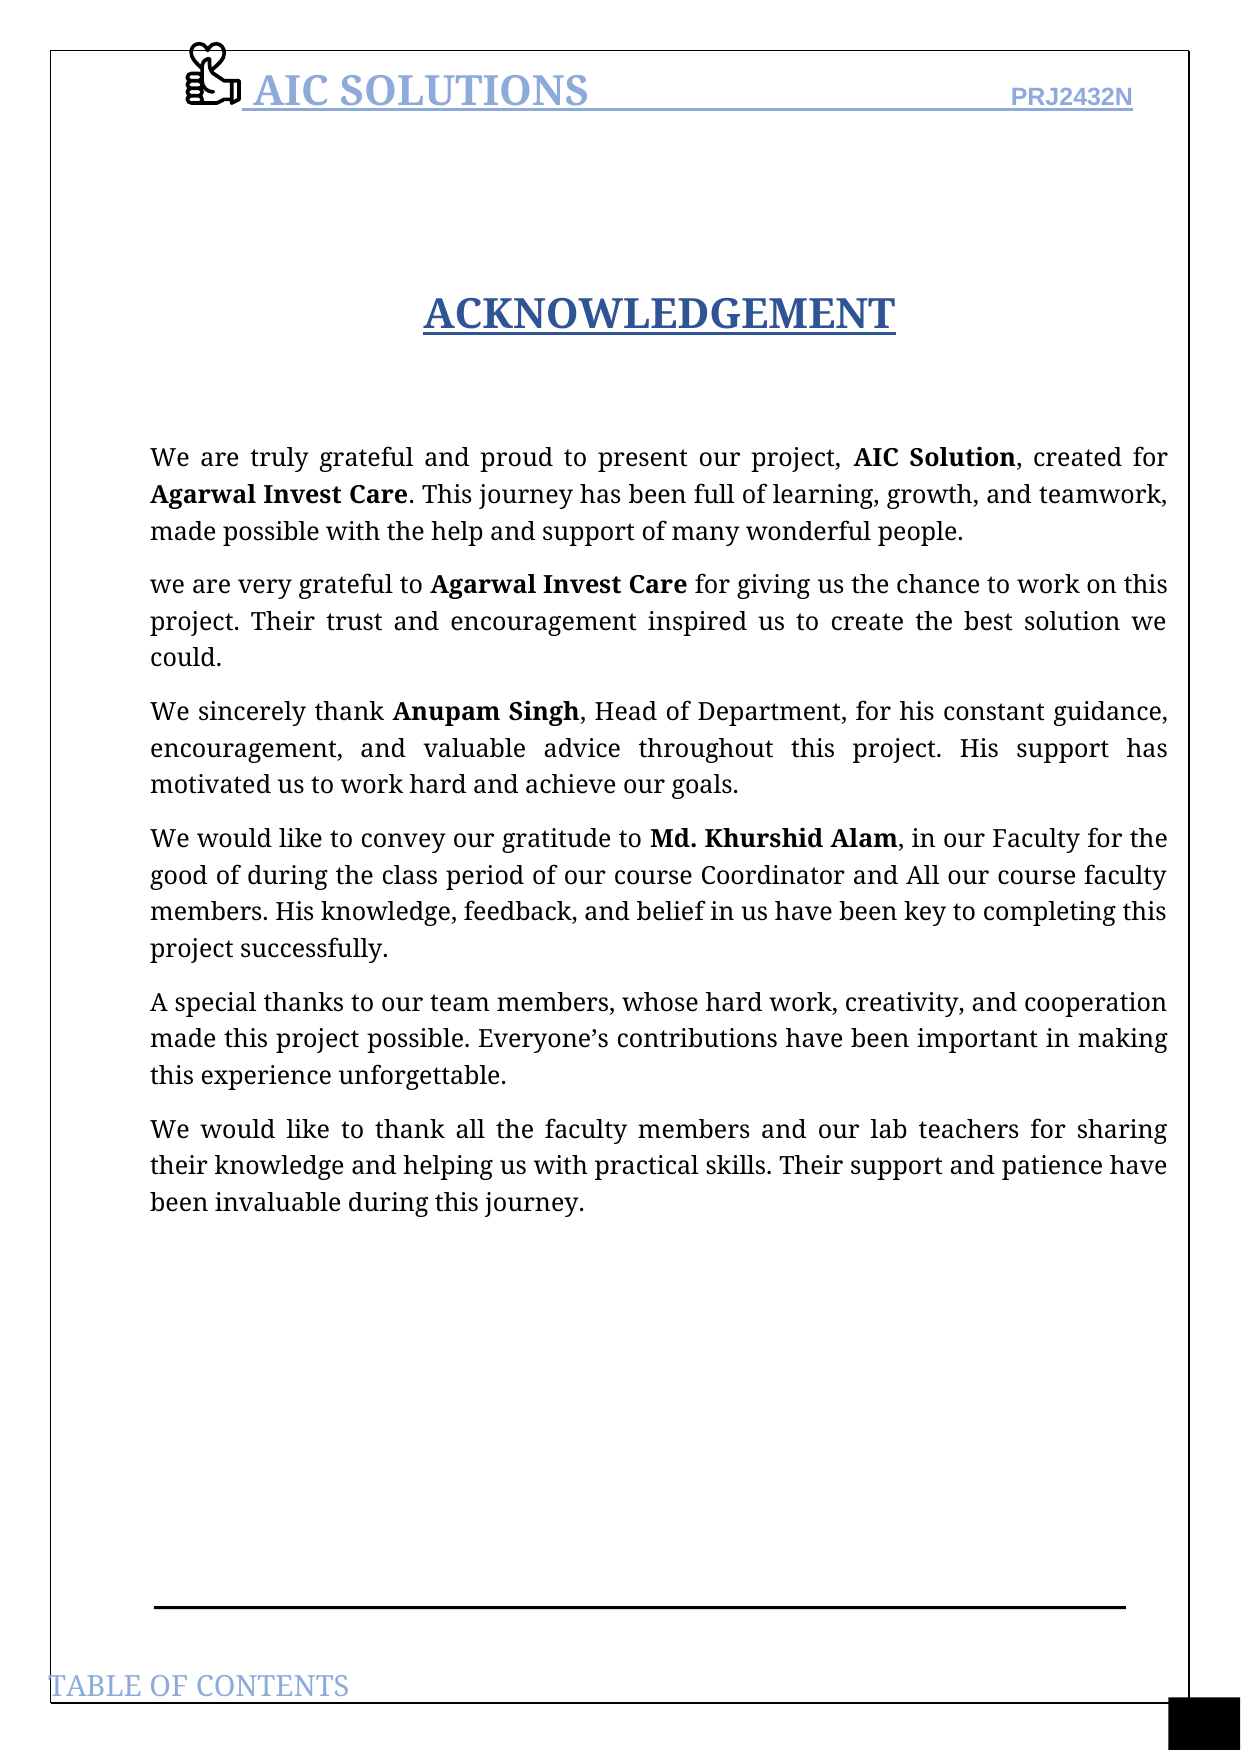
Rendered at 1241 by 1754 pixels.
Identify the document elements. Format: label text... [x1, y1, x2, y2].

text We sincerely thank Anupam Singh, Head of Department, for his constant guidance, encouragement, and valuable advice throughout this project. His support has motivated us to work hard and achieve our goals. [150, 693, 1168, 801]
text We are truly grateful and proud to present our project, AIC Solution, created for Agarwal Invest Care. This journey has been full of learning, growth, and teamwork, made possible with the help and support of many wonderful people. [150, 439, 1168, 547]
text we are very grateful to Agarwal Invest Care for giving us the chance to work on this project. Their trust and encouragement inspired us to create the best solution we could. [150, 567, 1168, 674]
text We would like to convey our gratitude to Md. Khurshid Alam, in our Faculty for the good of during the class period of our course Coordinator and All our course faculty members. His knowledge, feedback, and belief in us have been key to completing this project successfully. [150, 821, 1168, 965]
text We would like to thank all the faculty members and our lab teachers for sharing their knowledge and helping us with practical skills. Their support and patience have been invaluable during this journey. [150, 1111, 1168, 1219]
text ACKNOWLEDGEMENT [150, 284, 1168, 341]
text A special thanks to our team members, whose hard work, creativity, and cooperation made this project possible. Everyone’s contributions have been important in making this experience unforgettable. [150, 984, 1168, 1092]
